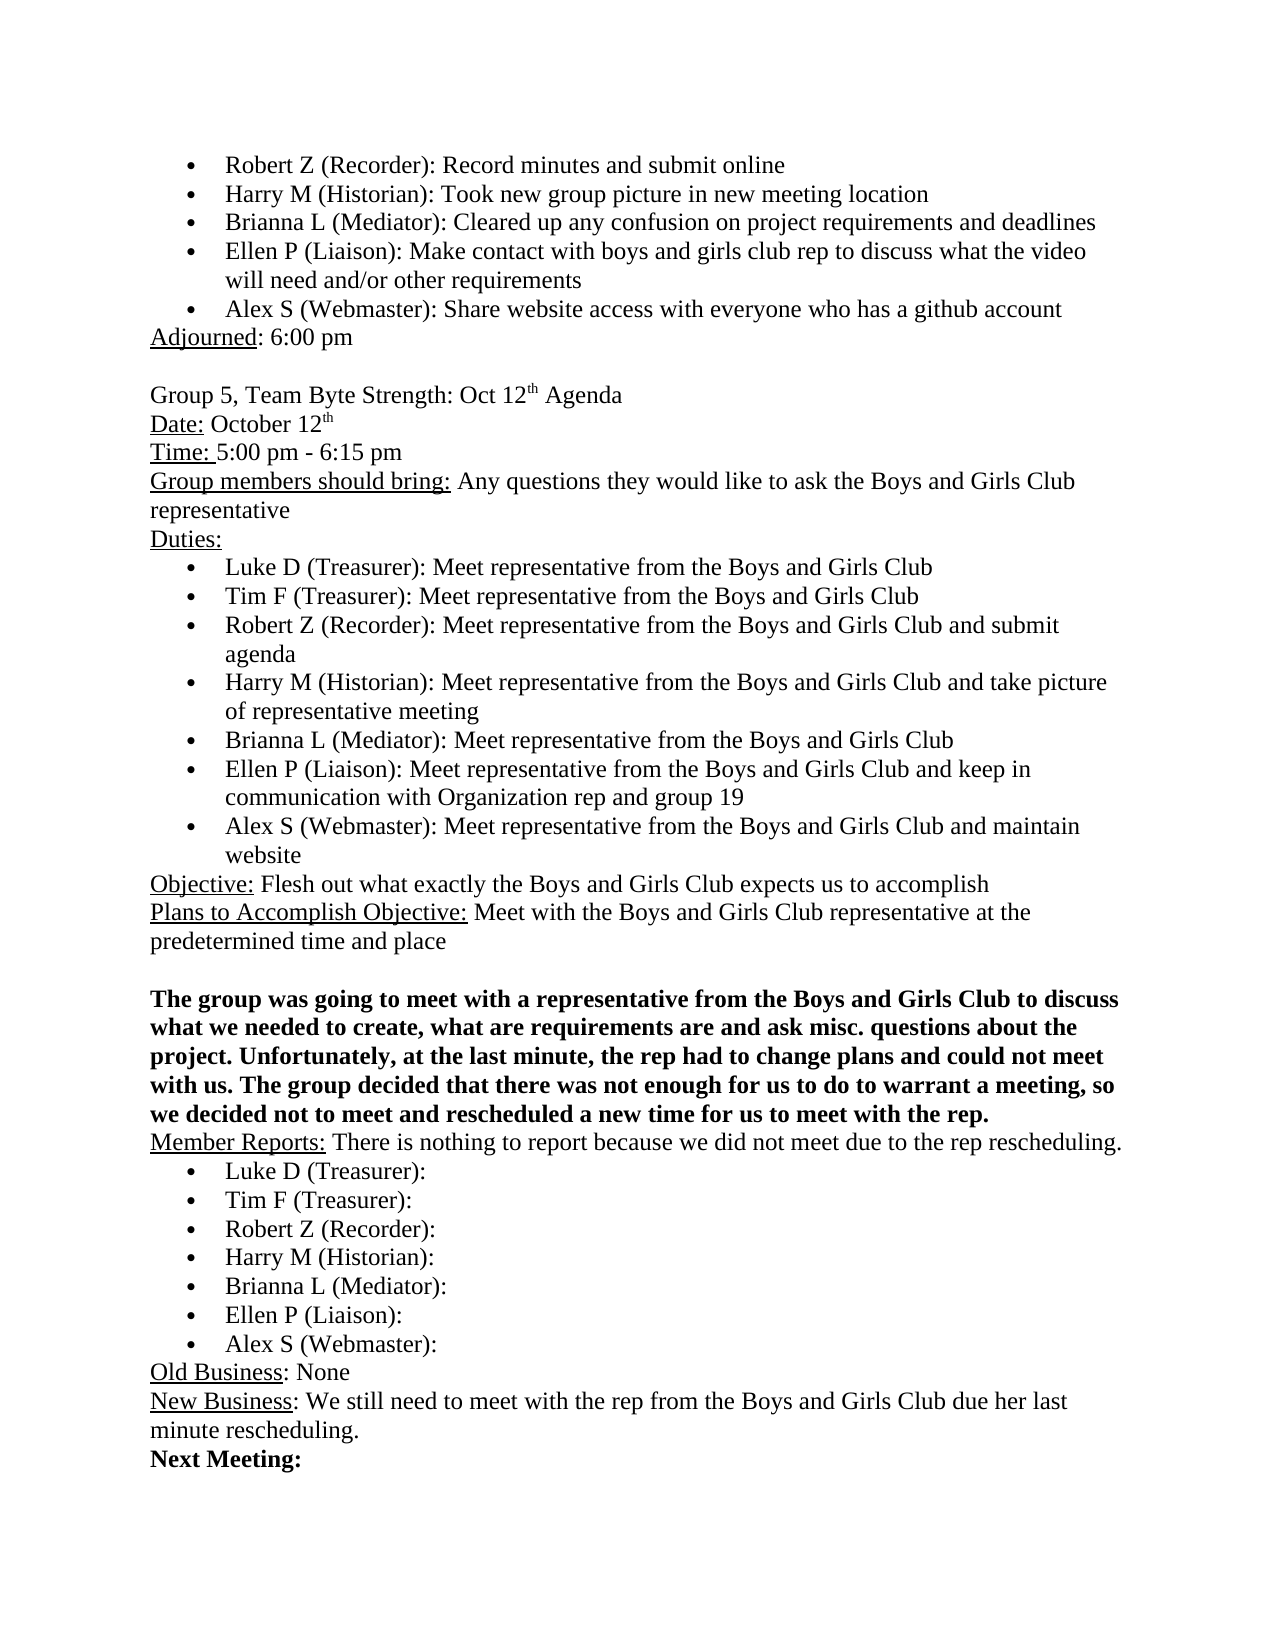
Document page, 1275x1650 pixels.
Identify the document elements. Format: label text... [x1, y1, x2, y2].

list Ellen P (Liaison): Make contact with boys and girls club rep to discuss what the video will need and/or other requirements [187, 236, 1125, 294]
text Member Reports: There is nothing to report because we did not meet due to the rep rescheduling. [150, 1127, 1125, 1156]
text Adjourned: 6:00 pm [150, 322, 1125, 351]
text Group 5, Team Byte Strength: Oct 12th Agenda [150, 380, 1125, 409]
list Brianna L (Mediator): Cleared up any confusion on project requirements and deadlines [187, 207, 1125, 236]
list Tim F (Treasurer): Meet representative from the Boys and Girls Club [187, 581, 1125, 610]
text Next Meeting: [150, 1444, 1125, 1472]
list Harry M (Historian): [187, 1242, 1125, 1271]
list Alex S (Webmaster): Share website access with everyone who has a github account [187, 294, 1125, 322]
list Ellen P (Liaison): [187, 1300, 1125, 1329]
text Time: 5:00 pm - 6:15 pm [150, 437, 1125, 466]
list Luke D (Treasurer): Meet representative from the Boys and Girls Club [187, 552, 1125, 581]
list Alex S (Webmaster): Meet representative from the Boys and Girls Club and maintain website [187, 811, 1125, 869]
list Tim F (Treasurer): [187, 1185, 1125, 1214]
text Date: October 12th [150, 409, 1125, 437]
list Harry M (Historian): Took new group picture in new meeting location [187, 179, 1125, 207]
list Brianna L (Mediator): Meet representative from the Boys and Girls Club [187, 725, 1125, 754]
list Alex S (Webmaster): [187, 1329, 1125, 1357]
text Old Business: None [150, 1357, 1125, 1386]
list Luke D (Treasurer): [187, 1156, 1125, 1185]
text Group members should bring: Any questions they would like to ask the Boys and Girls Club representative [150, 466, 1125, 524]
text The group was going to meet with a representative from the Boys and Girls Club to discuss what we needed to create, what are requirements are and ask misc. questions about the project. Unfortunately, at the last minute, the rep had to change plans and could not meet with us. The group decided that there was not enough for us to do to warrant a meeting, so we decided not to meet and rescheduled a new time for us to meet with the rep. [150, 984, 1125, 1127]
list Harry M (Historian): Meet representative from the Boys and Girls Club and take picture of representative meeting [187, 667, 1125, 725]
list Robert Z (Recorder): Meet representative from the Boys and Girls Club and submit agenda [187, 610, 1125, 667]
list Brianna L (Mediator): [187, 1271, 1125, 1300]
list Robert Z (Recorder): [187, 1214, 1125, 1242]
list Robert Z (Recorder): Record minutes and submit online [187, 150, 1125, 179]
list Ellen P (Liaison): Meet representative from the Boys and Girls Club and keep in communication with Organization rep and group 19 [187, 754, 1125, 811]
text Objective: Flesh out what exactly the Boys and Girls Club expects us to accomplish [150, 869, 1125, 897]
text New Business: We still need to meet with the rep from the Boys and Girls Club due her last minute rescheduling. [150, 1386, 1125, 1444]
text Duties: [150, 524, 1125, 552]
text Plans to Accomplish Objective: Meet with the Boys and Girls Club representative at the predetermined time and place [150, 897, 1125, 955]
